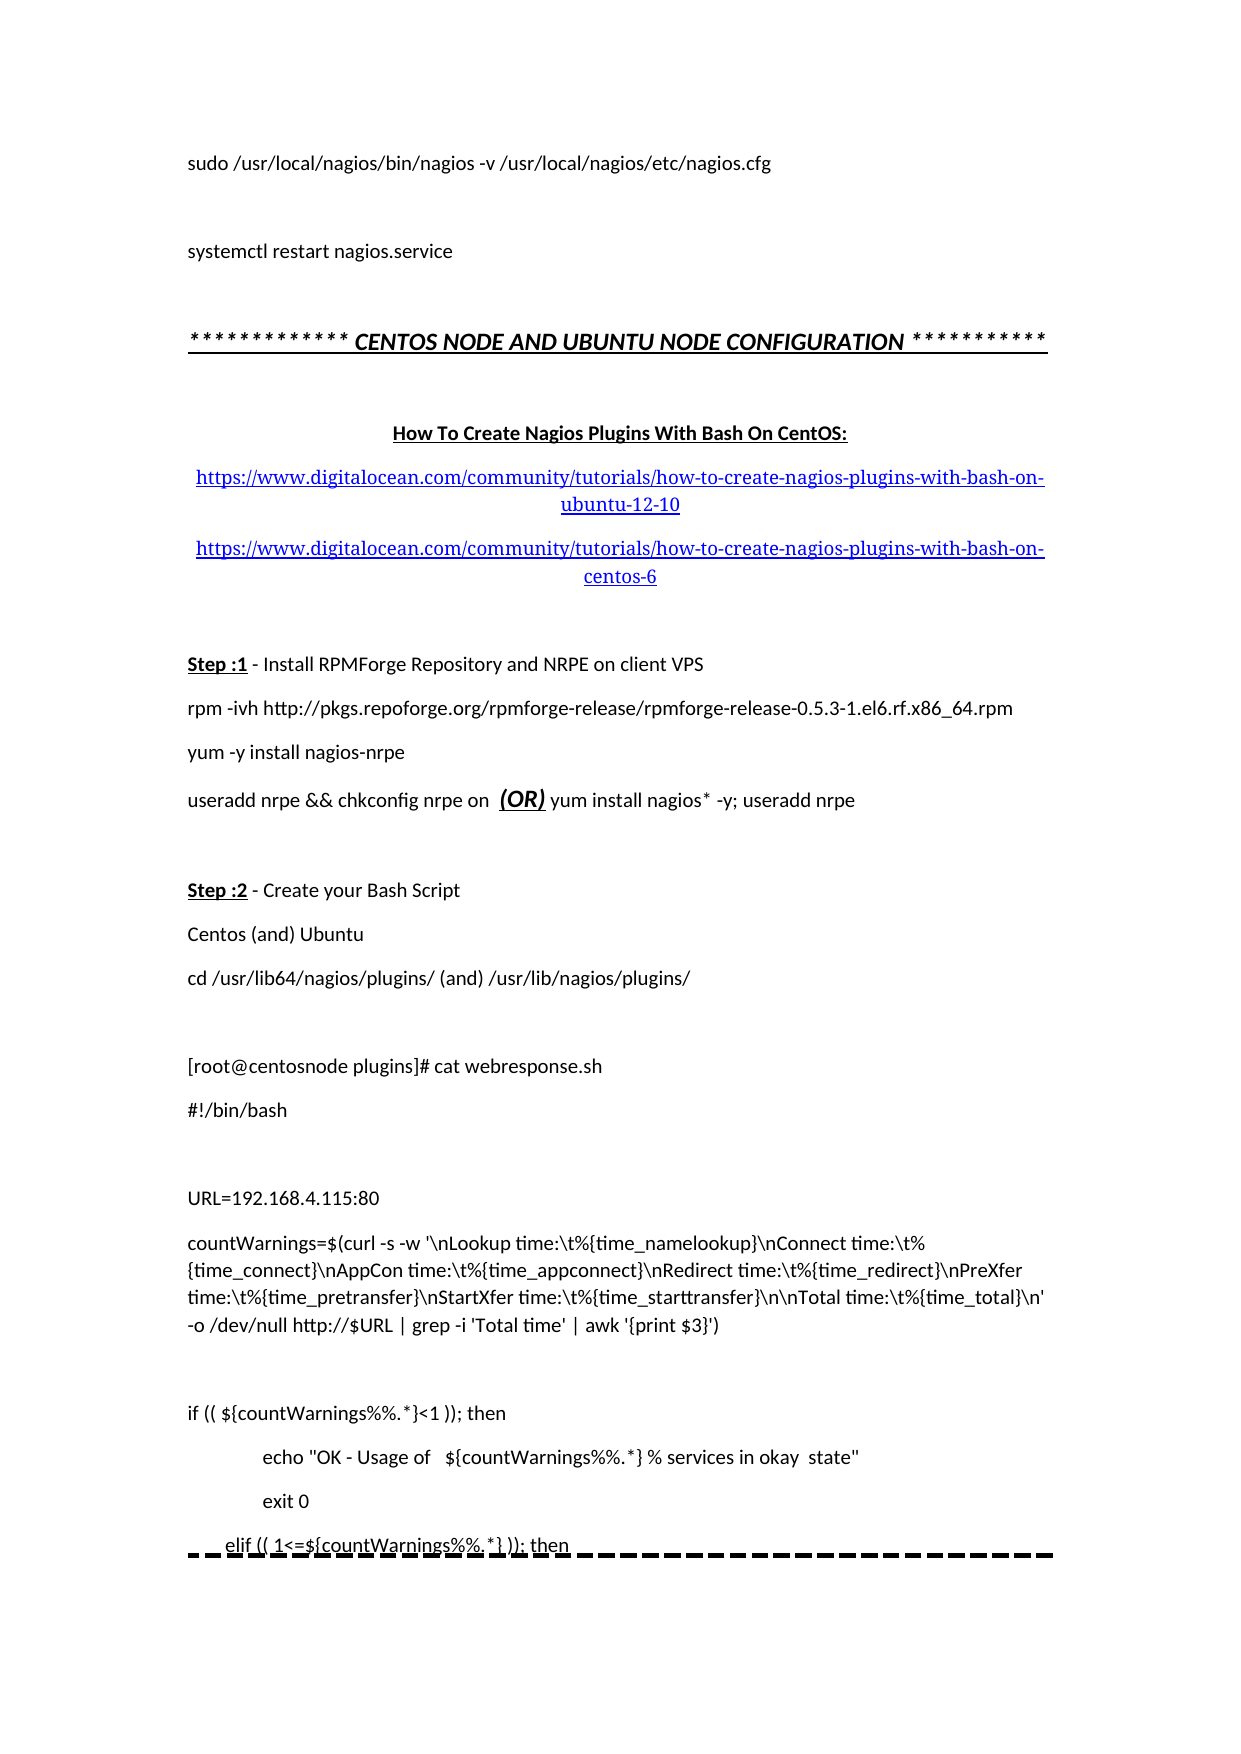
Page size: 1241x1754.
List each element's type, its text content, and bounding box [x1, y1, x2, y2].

text cd /usr/lib64/nagios/plugins/ (and) /usr/lib/nagios/plugins/ [187, 965, 1053, 991]
text elif (( 1<=${countWarnings%%.*} )); then [187, 1532, 1053, 1558]
text How To Create Nagios Plugins With Bash On CentOS: [187, 420, 1053, 445]
text https://www.digitalocean.com/community/tutorials/how-to-create-nagios-plugins-with-bash-on-centos-6 [187, 536, 1053, 589]
text https://www.digitalocean.com/community/tutorials/how-to-create-nagios-plugins-with-bash-on-ubuntu-12-10 [187, 464, 1053, 517]
text Step :2 - Create your Bash Script [187, 877, 1053, 903]
text countWarnings=$(curl -s -w '\nLookup time:\t%{time_namelookup}\nConnect time:\t%{time_connect}\nAppCon time:\t%{time_appconnect}\nRedirect time:\t%{time_redirect}\nPreXfer time:\t%{time_pretransfer}\nStartXfer time:\t%{time_starttransfer}\n\nTotal time:\t%{time_total}\n' -o /dev/null http://$URL | grep -i 'Total time' | awk '{print $3}') [187, 1230, 1053, 1337]
text rpm -ivh http://pkgs.repoforge.org/rpmforge-release/rpmforge-release-0.5.3-1.el6.rf.x86_64.rpm [187, 695, 1053, 721]
text echo "OK - Usage of ${countWarnings%%.*} % services in okay state" [187, 1444, 1053, 1469]
text if (( ${countWarnings%%.*}<1 )); then [187, 1400, 1053, 1425]
text useradd nrpe && chkconfig nrpe on (OR) yum install nagios* -y; useradd nrpe [187, 783, 1053, 814]
text #!/bin/bash [187, 1097, 1053, 1123]
text Step :1 - Install RPMForge Repository and NRPE on client VPS [187, 651, 1053, 677]
text URL=192.168.4.115:80 [187, 1186, 1053, 1211]
text Centos (and) Ubuntu [187, 921, 1053, 947]
text exit 0 [187, 1488, 1053, 1513]
text systemctl restart nagios.service [187, 238, 1053, 263]
text [root@centosnode plugins]# cat webresponse.sh [187, 1053, 1053, 1079]
text yum -y install nagios-nrpe [187, 739, 1053, 765]
text ************* CENTOS NODE AND UBUNTU NODE CONFIGURATION *********** [187, 326, 1053, 357]
text sudo /usr/local/nagios/bin/nagios -v /usr/local/nagios/etc/nagios.cfg [187, 150, 1053, 175]
